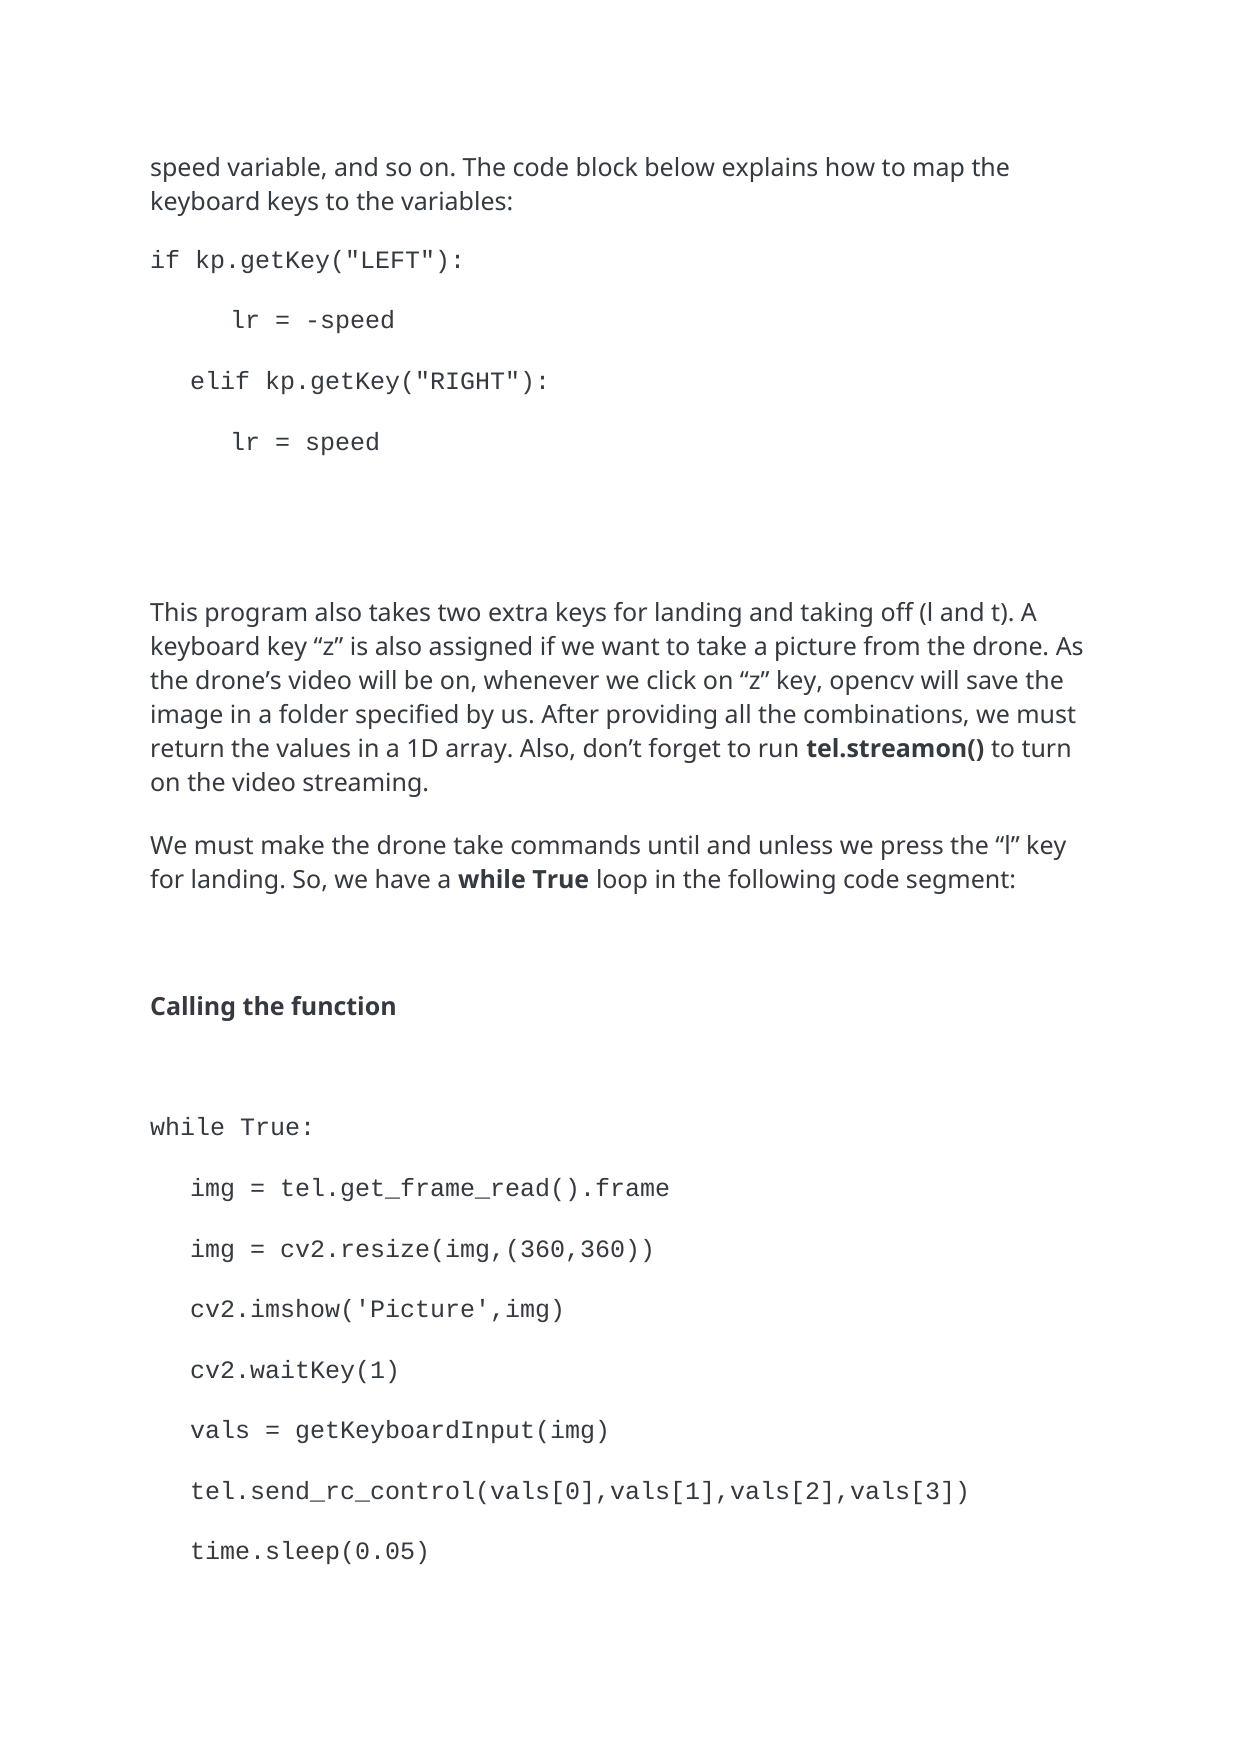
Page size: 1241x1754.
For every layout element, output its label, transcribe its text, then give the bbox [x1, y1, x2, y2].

text Calling the function [150, 988, 1090, 1022]
text time.sleep(0.05) [150, 1535, 1090, 1567]
text This program also takes two extra keys for landing and taking off (l and t). A keyboard key “z” is also assigned if we want to take a picture from the drone. As the drone’s video will be on, whenever we click on “z” key, opencv will save the image in a folder specified by us. After providing all the combinations, we must return the values in a 1D array. Also, don’t forget to run tel.streamon() to turn on the video streaming. [150, 594, 1090, 799]
text vals = getKeyboardInput(img) [150, 1414, 1090, 1446]
text cv2.waitKey(1) [150, 1353, 1090, 1386]
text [150, 150, 1090, 218]
text tel.send_rc_control(vals[0],vals[1],vals[2],vals[3]) [150, 1474, 1090, 1507]
text img = cv2.resize(img,(360,360)) [150, 1232, 1090, 1264]
text We must make the drone take commands until and unless we press the “l” key for landing. So, we have a while True loop in the following code segment: [150, 828, 1090, 896]
text if kp.getKey("LEFT"): [150, 247, 1090, 276]
text cv2.imshow('Picture',img) [150, 1293, 1090, 1325]
text lr = speed [150, 425, 1090, 457]
text lr = -speed [150, 304, 1090, 336]
text while True: [150, 1115, 1090, 1143]
text img = tel.get_frame_read().frame [150, 1172, 1090, 1204]
text elif kp.getKey("RIGHT"): [150, 364, 1090, 397]
